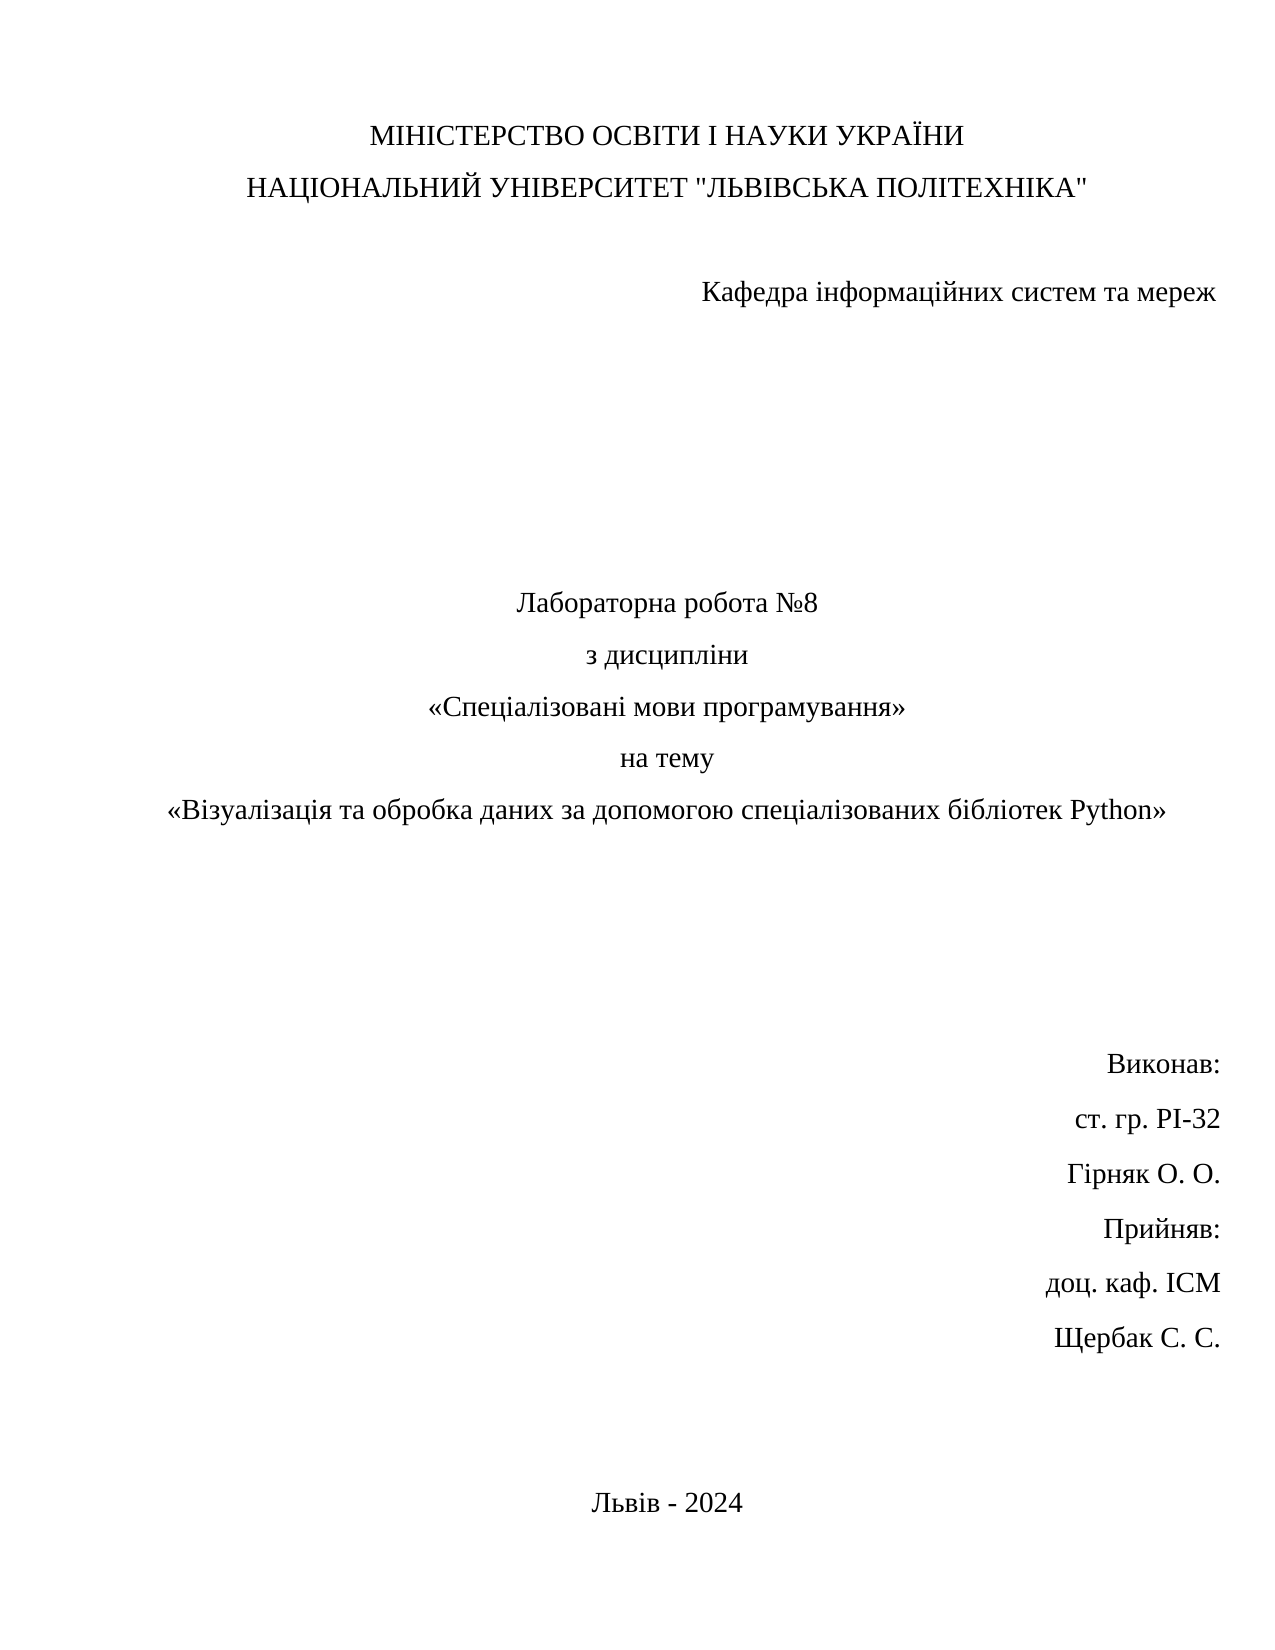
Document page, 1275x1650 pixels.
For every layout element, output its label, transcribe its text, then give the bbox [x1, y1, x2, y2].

text Львів - 2024 [118, 1485, 1216, 1518]
text Гірняк О. О. [118, 1156, 1221, 1189]
text Виконав: [118, 1046, 1221, 1080]
text «Спеціалізовані мови програмування» [118, 689, 1216, 722]
text на тему [118, 741, 1216, 774]
text МІНІСТЕРСТВО ОСВІТИ І НАУКИ УКРАЇНИ [118, 118, 1216, 152]
text з дисципліни [118, 637, 1216, 670]
text Щербак С. С. [118, 1320, 1221, 1354]
text ст. гр. РІ-32 [118, 1101, 1221, 1135]
text доц. каф. ІСМ [118, 1266, 1221, 1299]
text «Візуалізація та обробка даних за допомогою спеціалізованих бібліотек Python» [118, 792, 1216, 826]
text Кафедра інформаційних систем та мереж [118, 274, 1216, 307]
text НАЦІОНАЛЬНИЙ УНІВЕРСИТЕТ "ЛЬВІВСЬКА ПОЛІТЕХНІКА" [118, 170, 1216, 203]
text Прийняв: [118, 1211, 1221, 1244]
text Лабораторна робота №8 [118, 585, 1216, 618]
